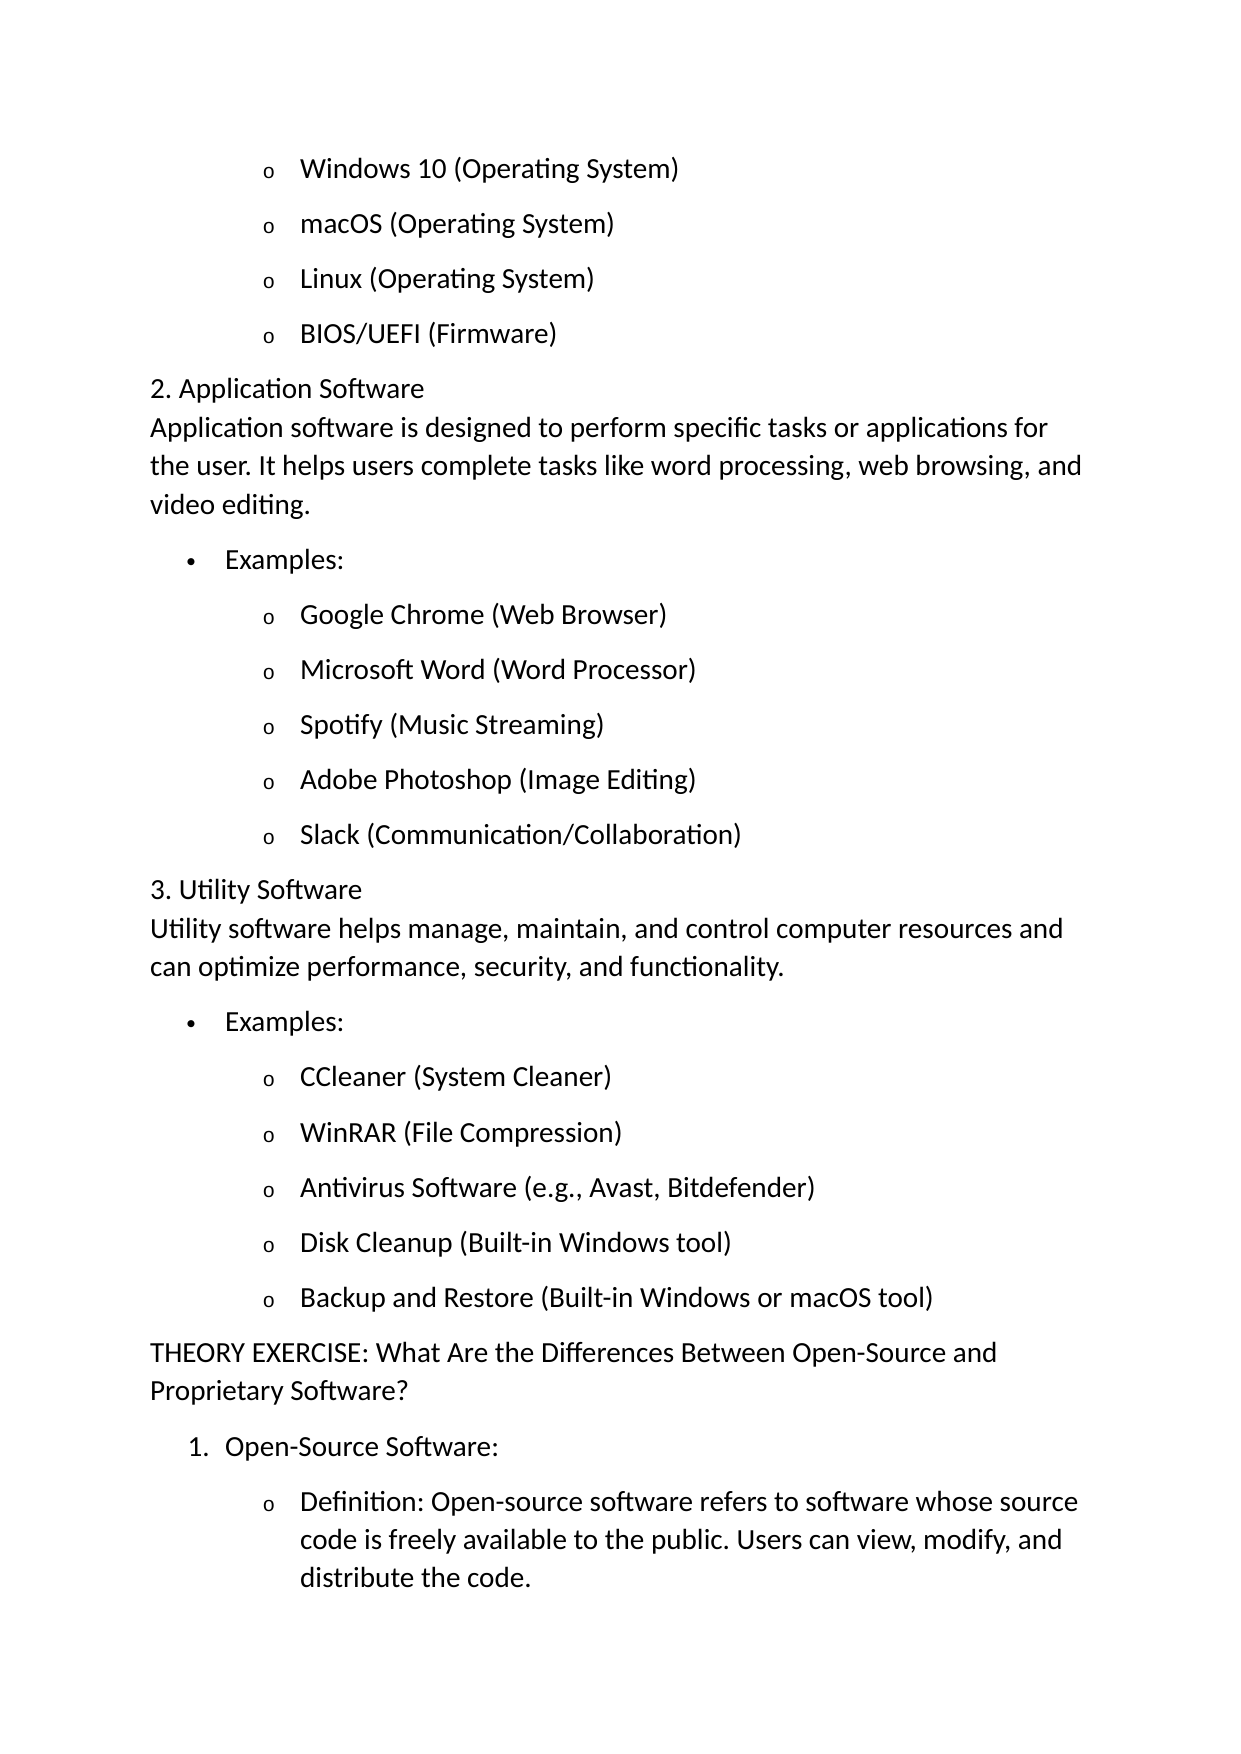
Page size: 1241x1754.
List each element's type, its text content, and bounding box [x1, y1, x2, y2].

list Windows 10 (Operating System) [262, 150, 1090, 186]
text 3. Utility Software Utility software helps manage, maintain, and control computer resources and can optimize performance, security, and functionality. [150, 871, 1090, 984]
list Examples: [187, 1003, 1090, 1039]
list Microsoft Word (Word Processor) [262, 651, 1090, 687]
list Antivirus Software (e.g., Avast, Bitdefender) [262, 1169, 1090, 1204]
list Backup and Restore (Built-in Windows or macOS tool) [262, 1279, 1090, 1314]
text THEORY EXERCISE: What Are the Differences Between Open-Source and Proprietary Software? [150, 1334, 1090, 1408]
list Examples: [187, 541, 1090, 576]
list WinRAR (File Compression) [262, 1114, 1090, 1149]
list BIOS/UEFI (Firmware) [262, 315, 1090, 351]
list Google Chrome (Web Browser) [262, 596, 1090, 632]
list Slack (Communication/Collaboration) [262, 816, 1090, 852]
list Open-Source Software: [187, 1428, 1090, 1463]
list Disk Cleanup (Built-in Windows tool) [262, 1224, 1090, 1259]
text 2. Application Software Application software is designed to perform specific tasks or applications for the user. It helps users complete tasks like word processing, web browsing, and video editing. [150, 370, 1090, 521]
list macOS (Operating System) [262, 205, 1090, 241]
list Linux (Operating System) [262, 260, 1090, 296]
list Adobe Photoshop (Image Editing) [262, 761, 1090, 797]
list Definition: Open-source software refers to software whose source code is freely available to the public. Users can view, modify, and distribute the code. [262, 1483, 1090, 1595]
list Spotify (Music Streaming) [262, 706, 1090, 742]
list CCleaner (System Cleaner) [262, 1058, 1090, 1094]
